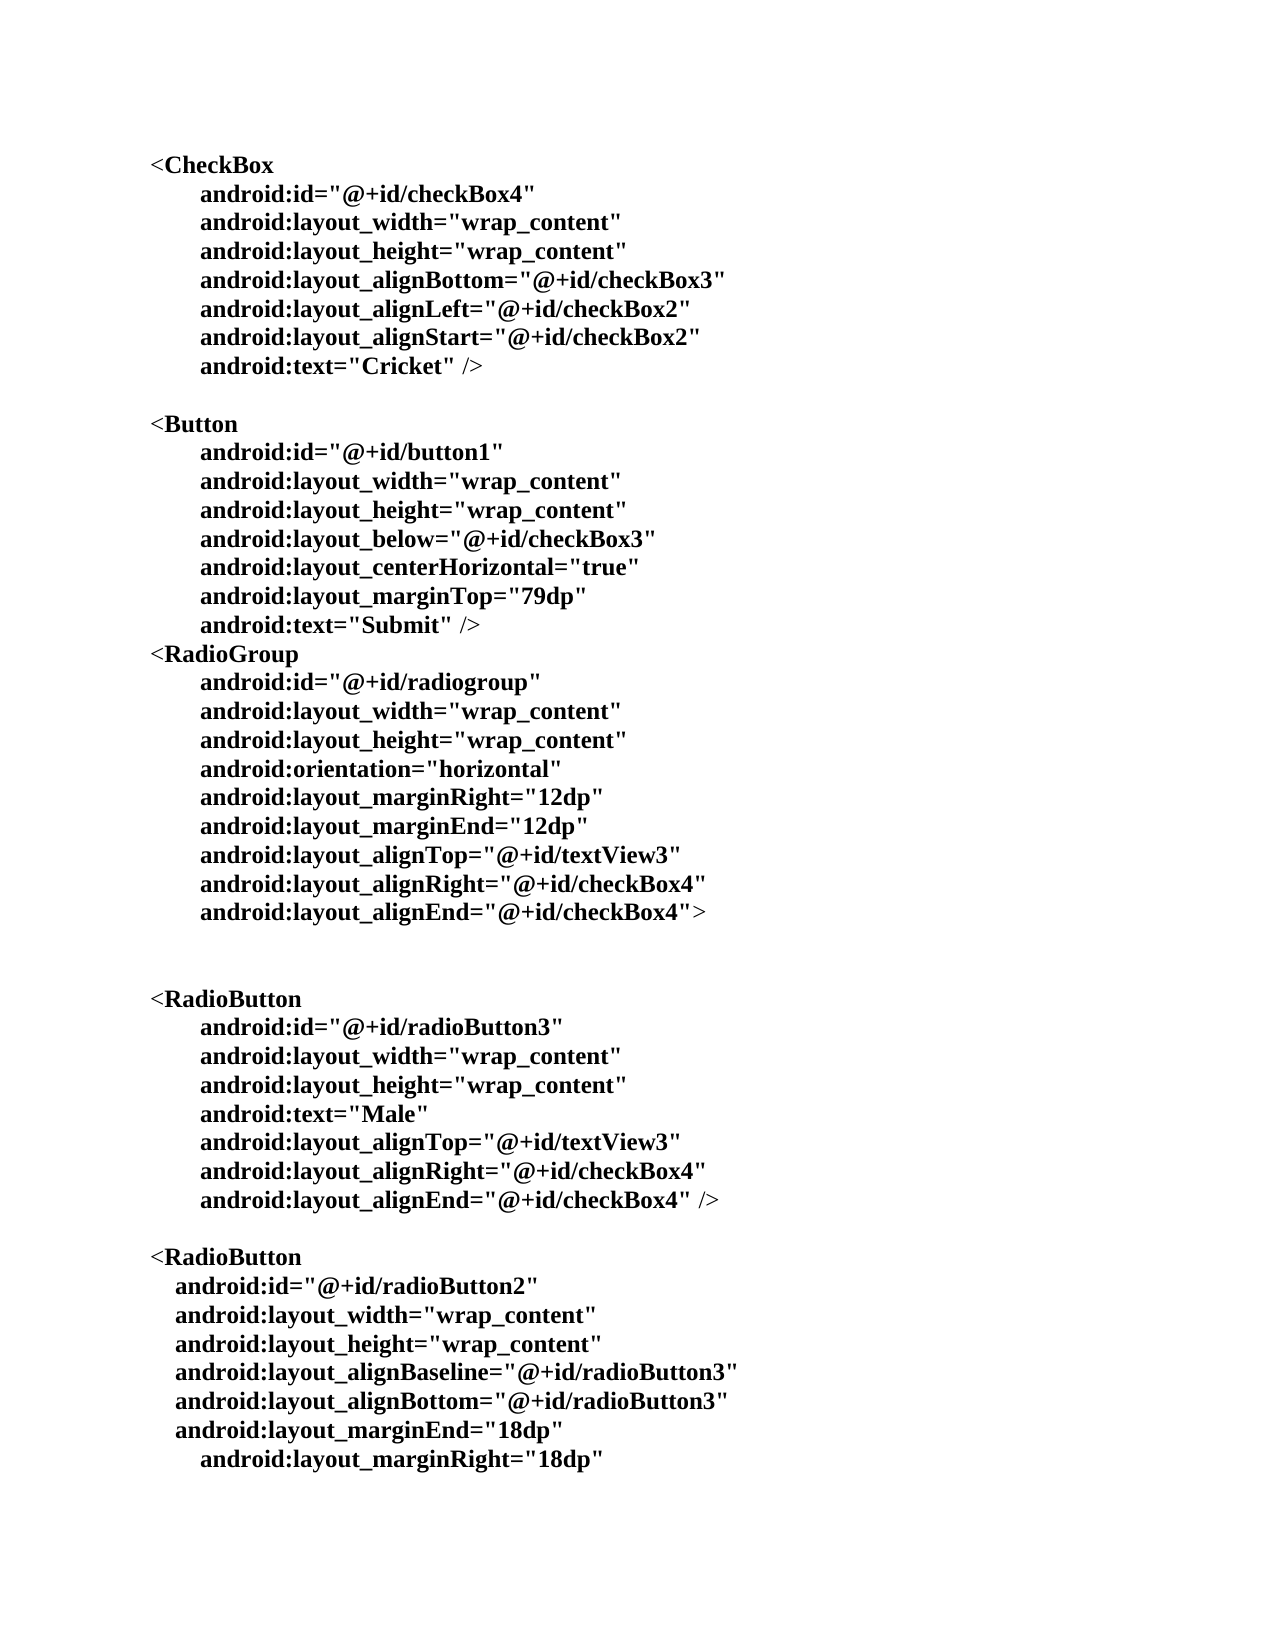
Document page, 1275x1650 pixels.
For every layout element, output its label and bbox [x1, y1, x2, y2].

text [150, 150, 1125, 1472]
